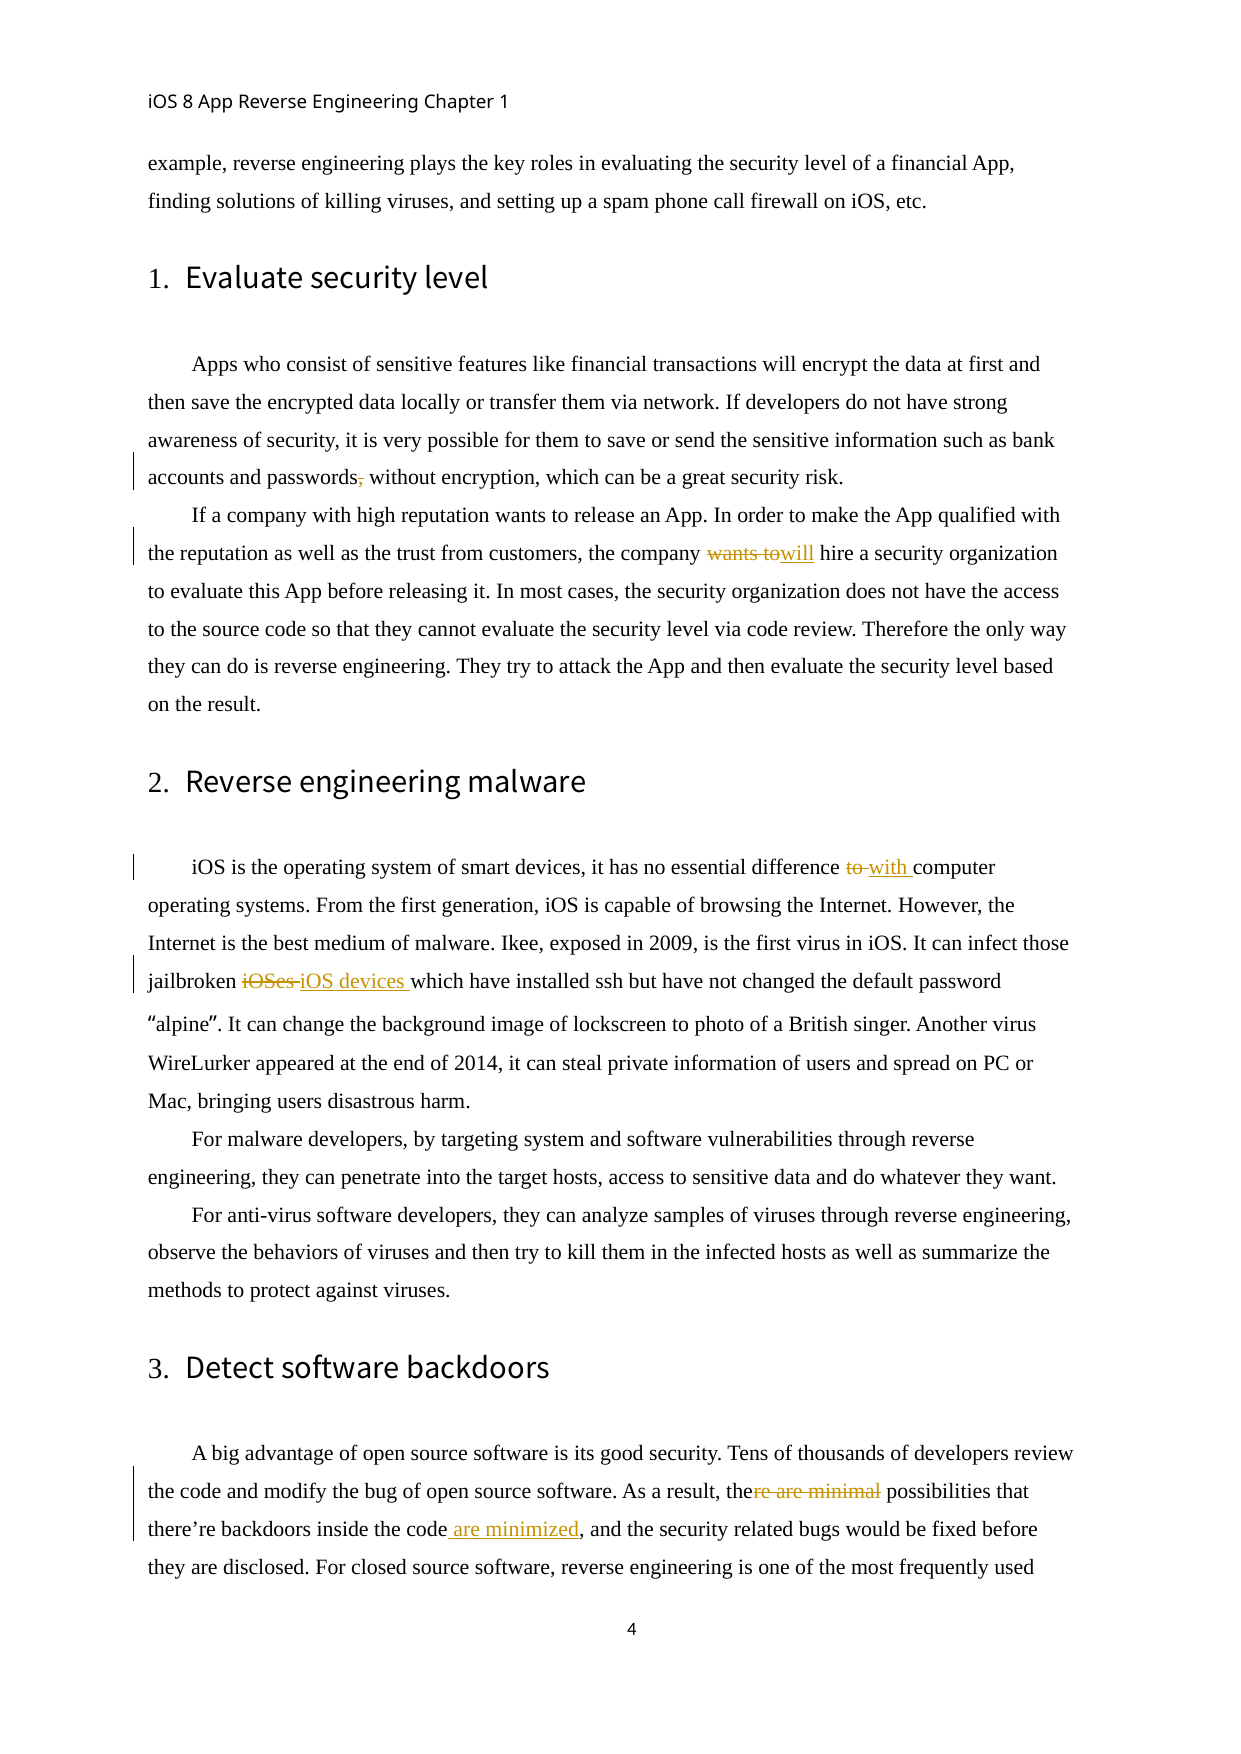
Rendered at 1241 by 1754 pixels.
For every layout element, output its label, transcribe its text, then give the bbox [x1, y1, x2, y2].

subtitle Evaluate security level [148, 255, 1078, 297]
text If a company with high reputation wants to release an App. In order to make the App qualified with the reputation as well as the trust from customers, the company hire a security organization to evaluate this App before releasing it. In most cases, the security organization does not have the access to the source code so that they cannot evaluate the security level via code review. Therefore the only way they can do is reverse engineering. They try to attack the App and then evaluate the security level based on the result. [148, 502, 1078, 716]
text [148, 1440, 1078, 1579]
text iOS is the operating system of smart devices, it has no essential difference computer operating systems. From the first generation, iOS is capable of browsing the Internet. However, the Internet is the best medium of malware. Ikee, exposed in 2009, is the first virus in iOS. It can infect those jailbroken which have installed ssh but have not changed the default password “alpine”. It can change the background image of lockscreen to photo of a British singer. Another virus WireLurker appeared at the end of 2014, it can steal private information of users and spread on PC or Mac, bringing users disastrous harm. [148, 854, 1078, 1113]
text For anti-virus software developers, they can analyze samples of viruses through reverse engineering, observe the behaviors of viruses and then try to kill them in the infected hosts as well as summarize the methods to protect against viruses. [148, 1202, 1078, 1302]
text For malware developers, by targeting system and software vulnerabilities through reverse engineering, they can penetrate into the target hosts, access to sensitive data and do whatever they want. [148, 1126, 1078, 1189]
subtitle Reverse engineering malware [148, 758, 1078, 801]
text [148, 150, 1078, 213]
text Apps who consist of sensitive features like financial transactions will encrypt the data at first and then save the encrypted data locally or transfer them via network. If developers do not have strong awareness of security, it is very possible for them to save or send the sensitive information such as bank accounts and passwords without encryption, which can be a great security risk. [148, 351, 1078, 489]
subtitle Detect software backdoors [148, 1344, 1078, 1386]
